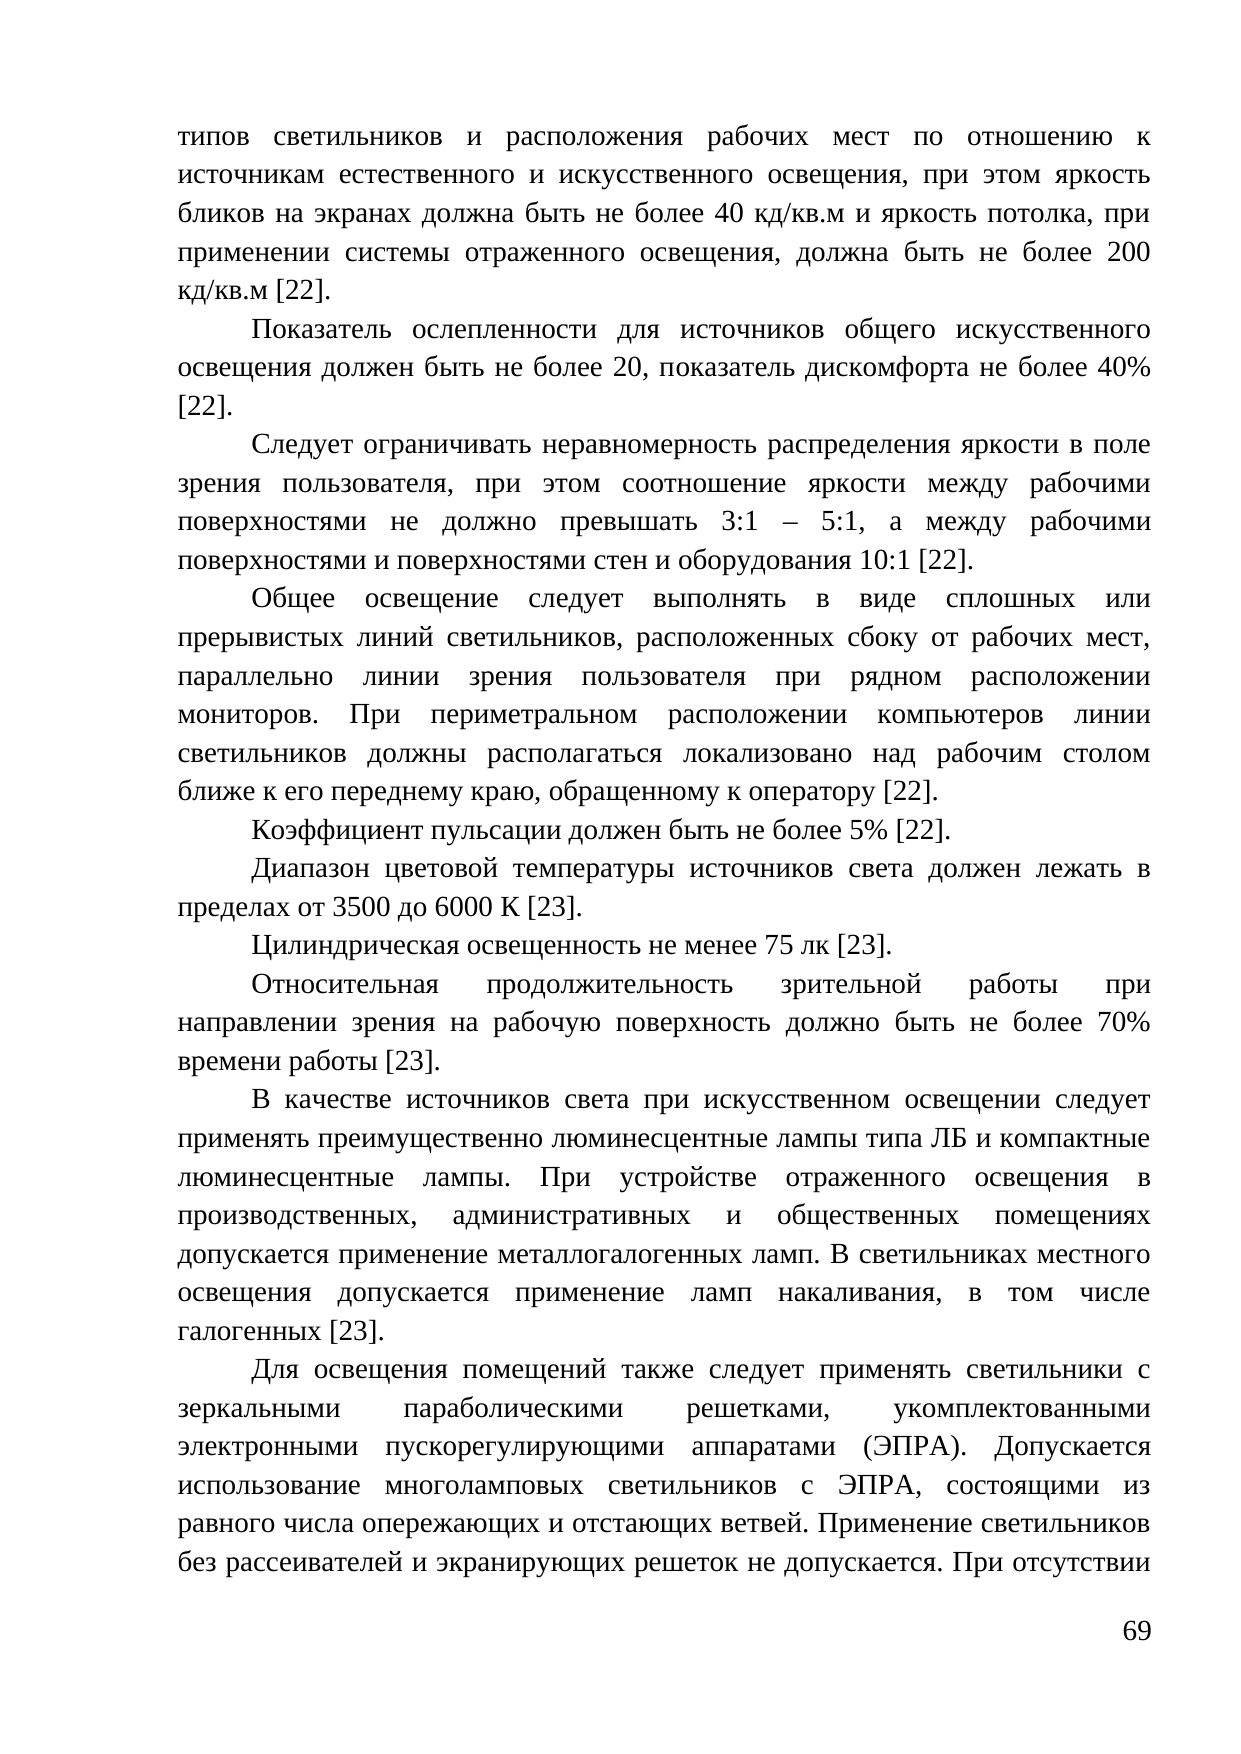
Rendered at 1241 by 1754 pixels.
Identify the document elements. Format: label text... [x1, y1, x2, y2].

text Относительная продолжительность зрительной работы при направлении зрения на рабочую поверхность должно быть не более 70% времени работы [23]. [177, 966, 1152, 1077]
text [177, 1351, 1152, 1578]
text Общее освещение следует выполнять в виде сплошных или прерывистых линий светильников, расположенных сбоку от рабочих мест, параллельно линии зрения пользователя при рядном расположении мониторов. При периметральном расположении компьютеров линии светильников должны располагаться локализовано над рабочим столом ближе к его переднему краю, обращенному к оператору [22]. [177, 581, 1152, 807]
text Коэффициент пульсации должен быть не более 5% [22]. [177, 812, 1152, 845]
text Цилиндрическая освещенность не менее 75 лк [23]. [177, 927, 1152, 961]
text Показатель ослепленности для источников общего искусственного освещения должен быть не более 20, показатель дискомфорта не более 40% [22]. [177, 311, 1152, 421]
text Следует ограничивать неравномерность распределения яркости в поле зрения пользователя, при этом соотношение яркости между рабочими поверхностями не должно превышать 3:1 – 5:1, а между рабочими поверхностями и поверхностями стен и оборудования 10:1 [22]. [177, 426, 1152, 576]
text В качестве источников света при искусственном освещении следует применять преимущественно люминесцентные лампы типа ЛБ и компактные люминесцентные лампы. При устройстве отраженного освещения в производственных, административных и общественных помещениях допускается применение металлогалогенных ламп. В светильниках местного освещения допускается применение ламп накаливания, в том числе галогенных [23]. [177, 1082, 1152, 1346]
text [177, 118, 1152, 306]
text Диапазон цветовой температуры источников света должен лежать в пределах от 3500 до 6000 К [23]. [177, 850, 1152, 922]
